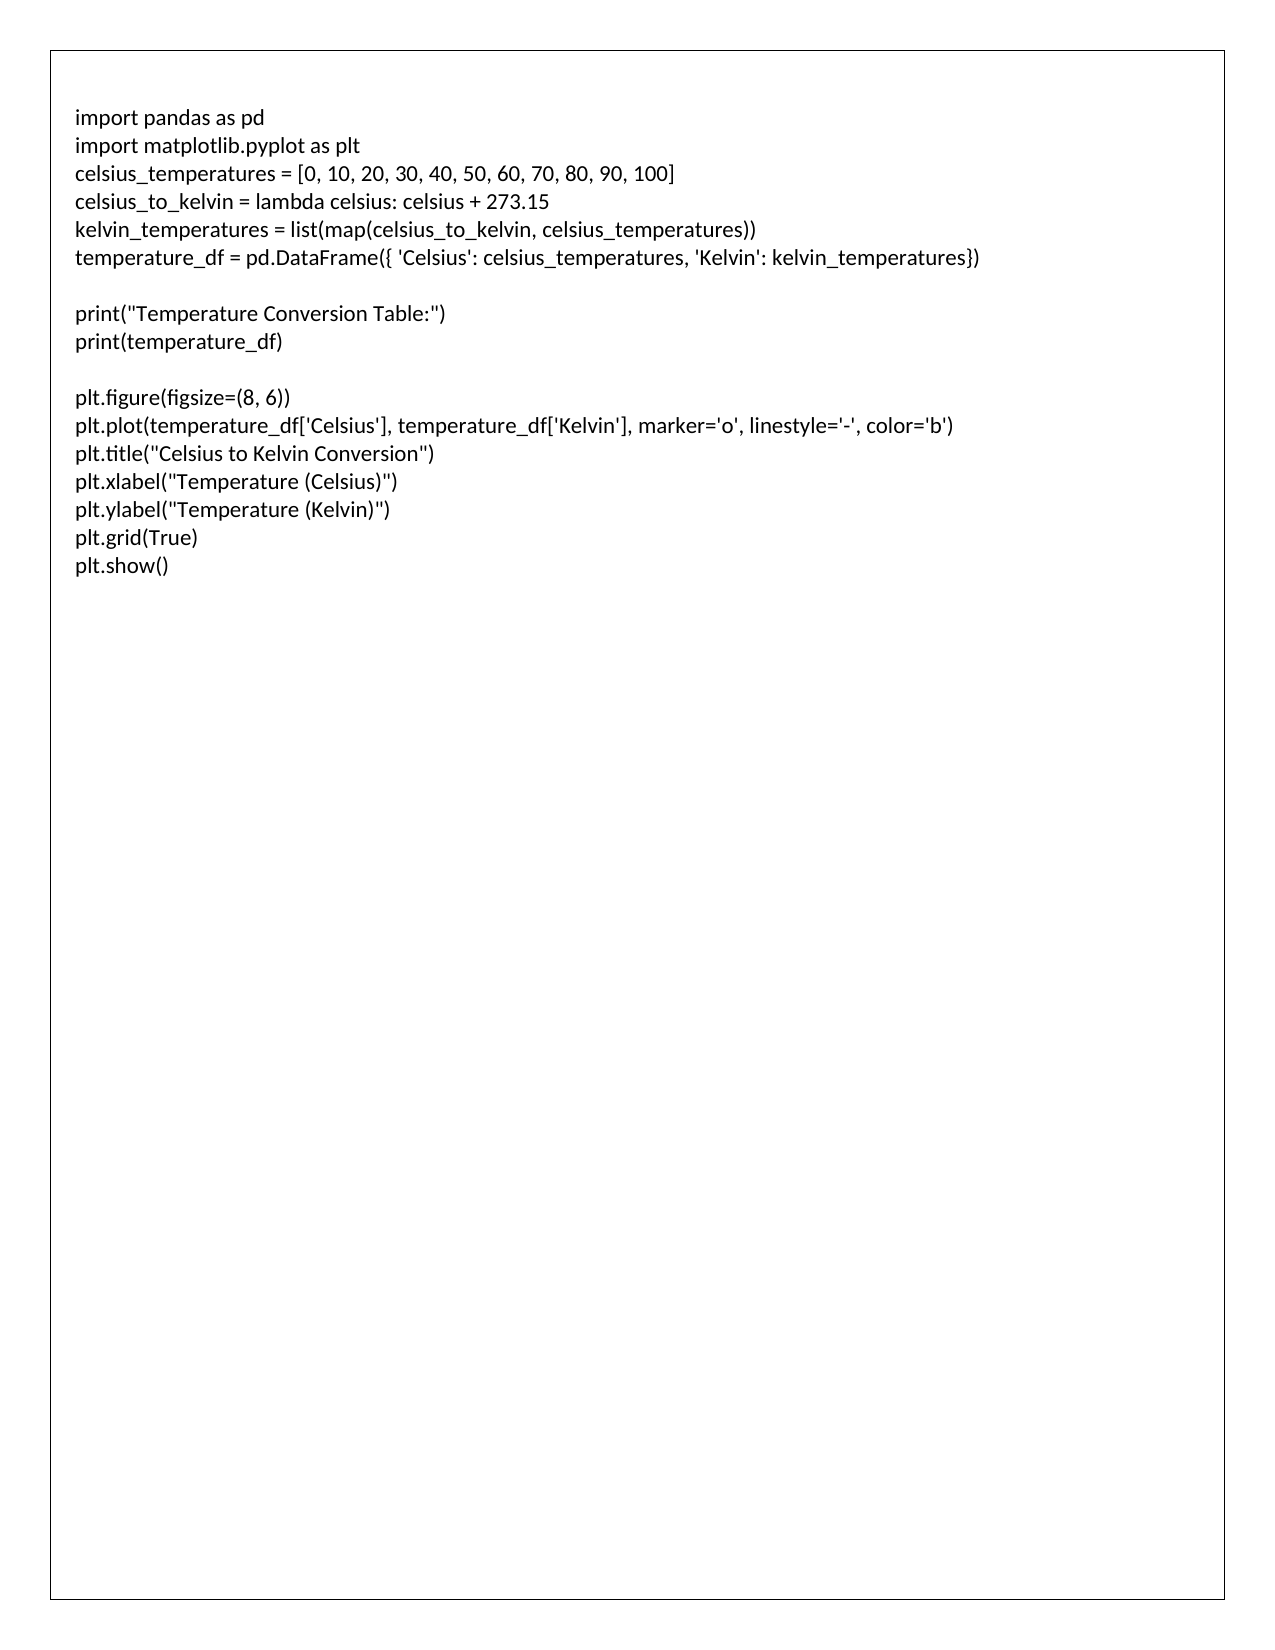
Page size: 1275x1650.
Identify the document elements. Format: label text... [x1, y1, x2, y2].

text import pandas as pd import matplotlib.pyplot as plt celsius_temperatures = [0, 10, 20, 30, 40, 50, 60, 70, 80, 90, 100] celsius_to_kelvin = lambda celsius: celsius + 273.15 kelvin_temperatures = list(map(celsius_to_kelvin, celsius_temperatures)) temperature_df = pd.DataFrame({ 'Celsius': celsius_temperatures, 'Kelvin': kelvin_temperatures}) print("Temperature Conversion Table:") print(temperature_df) plt.figure(figsize=(8, 6)) plt.plot(temperature_df['Celsius'], temperature_df['Kelvin'], marker='o', linestyle='-', color='b') plt.title("Celsius to Kelvin Conversion") plt.xlabel("Temperature (Celsius)") plt.ylabel("Temperature (Kelvin)") plt.grid(True) plt.show() [75, 103, 1200, 579]
